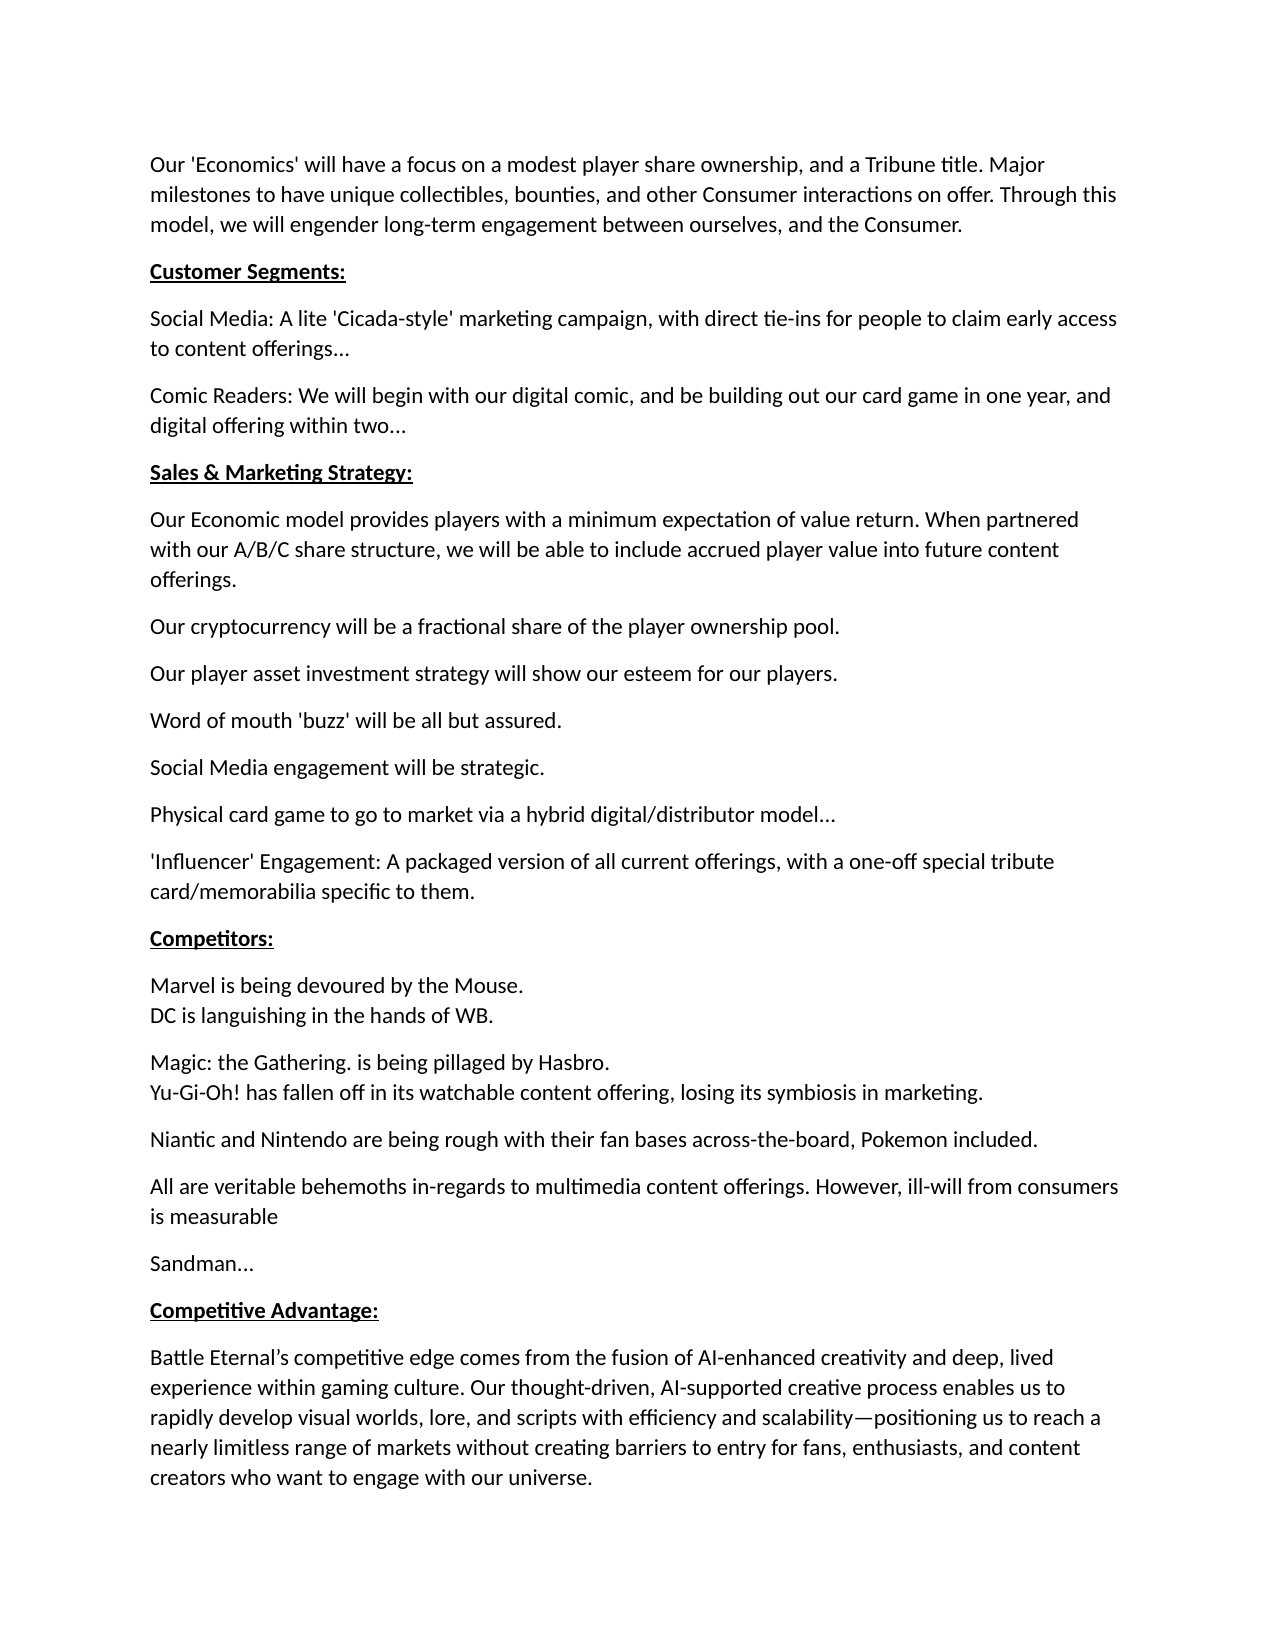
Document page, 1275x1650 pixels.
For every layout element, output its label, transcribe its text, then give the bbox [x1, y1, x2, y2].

text Sales & Marketing Strategy: [150, 458, 1125, 486]
text Social Media: A lite 'Cicada-style' marketing campaign, with direct tie-ins for people to claim early access to content offerings... [150, 304, 1125, 362]
text 'Influencer' Engagement: A packaged version of all current offerings, with a one-off special tribute card/memorabilia specific to them. [150, 847, 1125, 905]
text Social Media engagement will be strategic. [150, 753, 1125, 781]
text Our player asset investment strategy will show our esteem for our players. [150, 659, 1125, 687]
text Sandman... [150, 1249, 1125, 1277]
text Marvel is being devoured by the Mouse. DC is languishing in the hands of WB. [150, 971, 1125, 1029]
text Niantic and Nintendo are being rough with their fan bases across-the-board, Pokemon included. [150, 1125, 1125, 1153]
text Competitors: [150, 924, 1125, 952]
text Battle Eternal’s competitive edge comes from the fusion of AI-enhanced creativity and deep, lived experience within gaming culture. Our thought-driven, AI-supported creative process enables us to rapidly develop visual worlds, lore, and scripts with efficiency and scalability—positioning us to reach a nearly limitless range of markets without creating barriers to entry for fans, enthusiasts, and content creators who want to engage with our universe. [150, 1343, 1125, 1492]
text Our cryptocurrency will be a fractional share of the player ownership pool. [150, 612, 1125, 641]
text Customer Segments: [150, 257, 1125, 285]
text Physical card game to go to market via a hybrid digital/distributor model... [150, 800, 1125, 828]
text Our Economic model provides players with a minimum expectation of value return. When partnered with our A/B/C share structure, we will be able to include accrued player value into future content offerings. [150, 505, 1125, 594]
text Competitive Advantage: [150, 1296, 1125, 1324]
text Our 'Economics' will have a focus on a modest player share ownership, and a Tribune title. Major milestones to have unique collectibles, bounties, and other Consumer interactions on offer. Through this model, we will engender long-term engagement between ourselves, and the Consumer. [150, 150, 1125, 238]
text All are veritable behemoths in-regards to multimedia content offerings. However, ill-will from consumers is measurable [150, 1172, 1125, 1230]
text Comic Readers: We will begin with our digital comic, and be building out our card game in one year, and digital offering within two... [150, 381, 1125, 439]
text Word of mouth 'buzz' will be all but assured. [150, 706, 1125, 734]
text Magic: the Gathering. is being pillaged by Hasbro. Yu-Gi-Oh! has fallen off in its watchable content offering, losing its symbiosis in marketing. [150, 1048, 1125, 1106]
